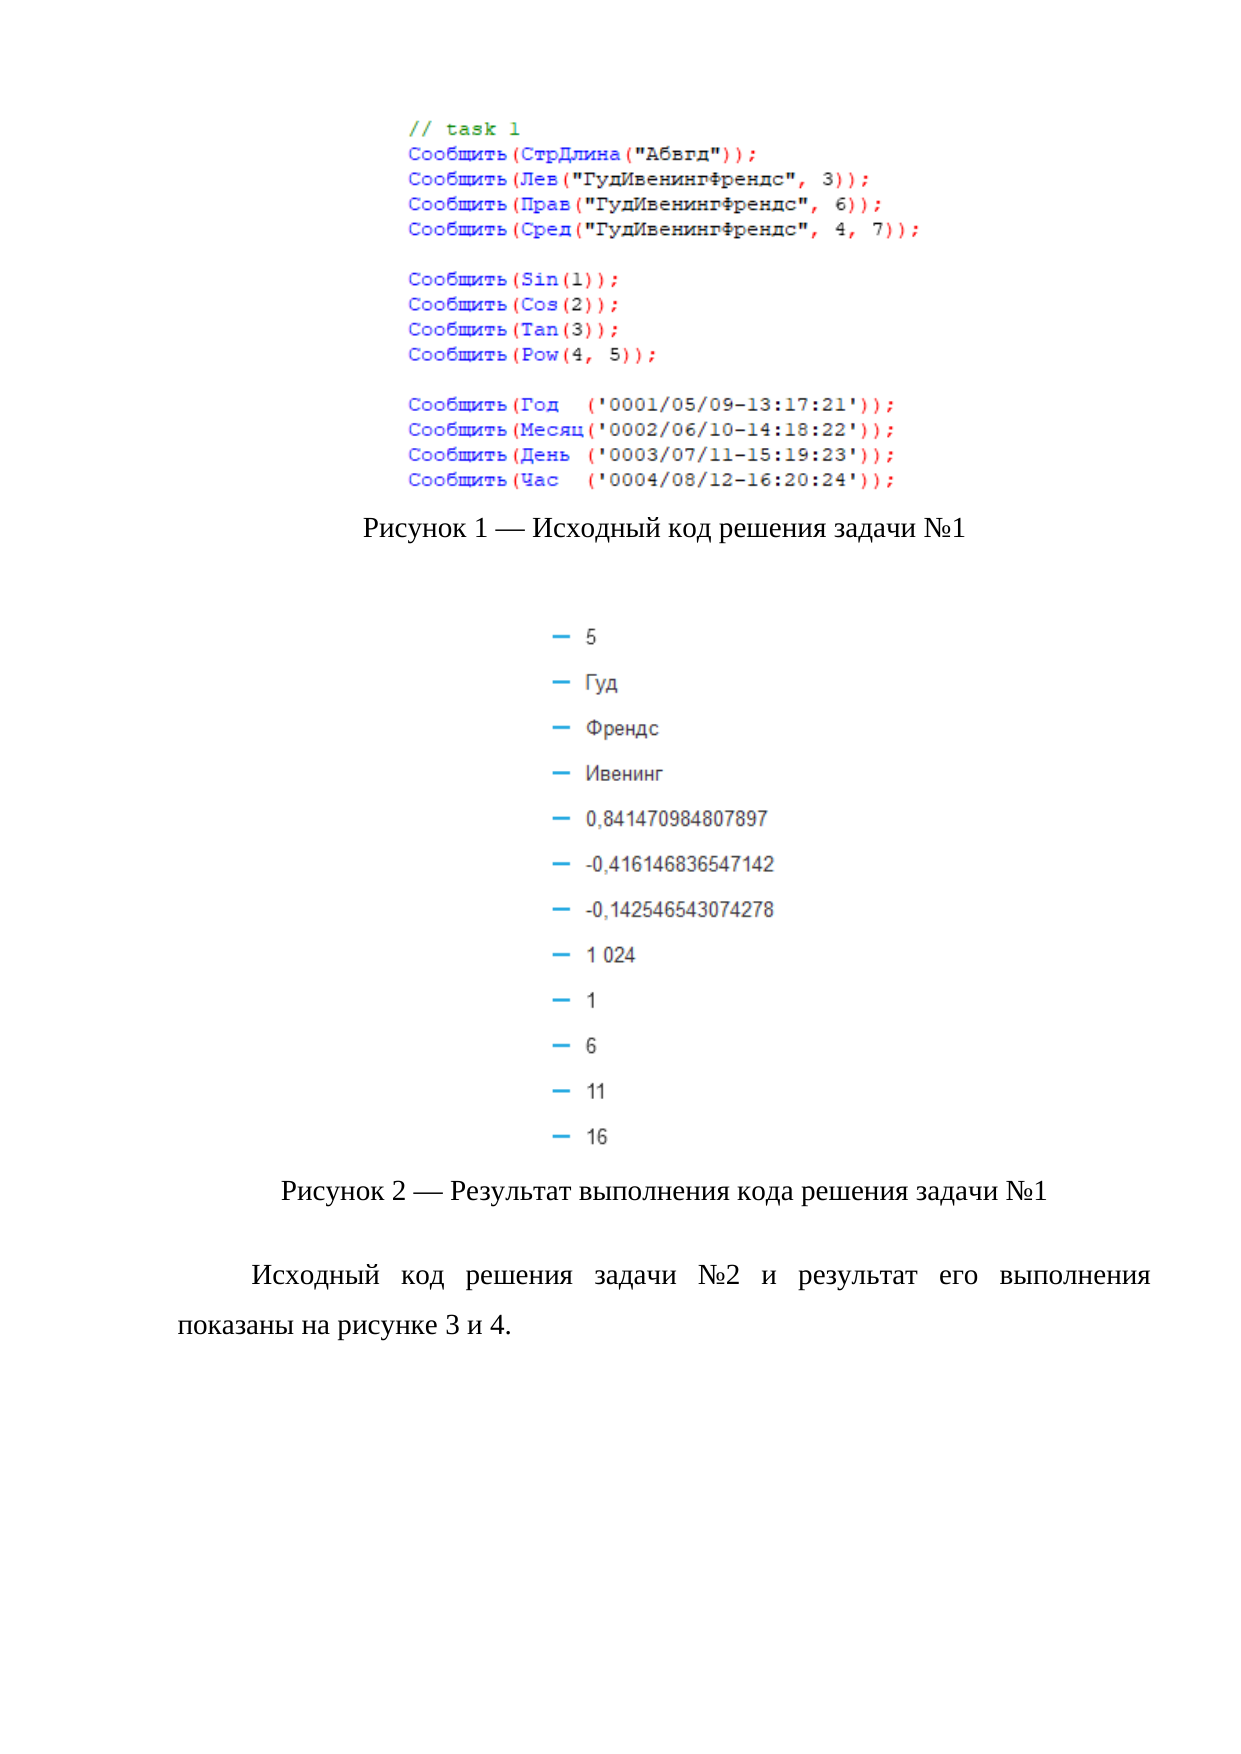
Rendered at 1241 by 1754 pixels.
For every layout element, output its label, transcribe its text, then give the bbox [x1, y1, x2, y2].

picture [399, 118, 930, 494]
text Рисунок 2 — Результат выполнения кода решения задачи №1 [177, 1173, 1152, 1207]
text Исходный код решения задачи №2 и результат его выполнения показаны на рисунке 3 и 4. [177, 1257, 1152, 1341]
picture [542, 618, 787, 1157]
text Рисунок 1 — Исходный код решения задачи №1 [177, 510, 1152, 543]
